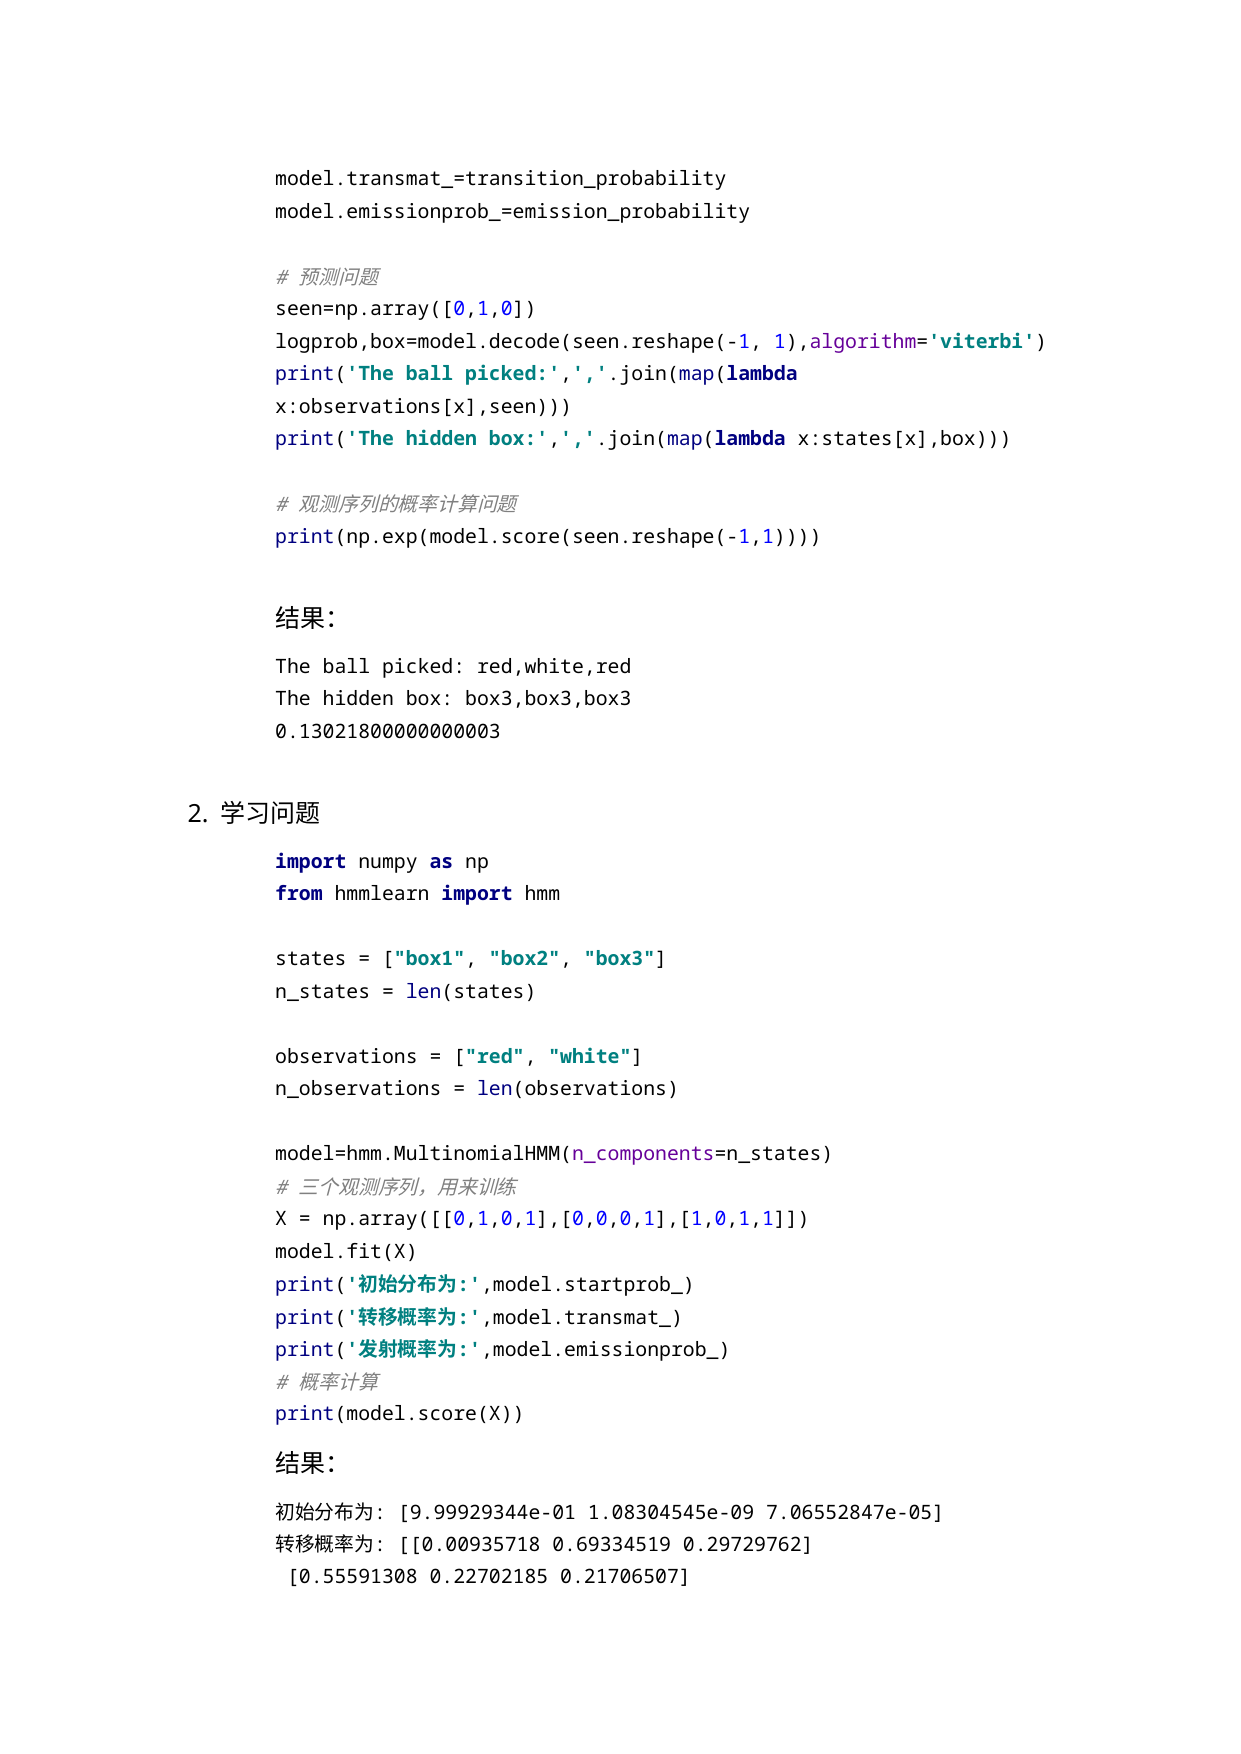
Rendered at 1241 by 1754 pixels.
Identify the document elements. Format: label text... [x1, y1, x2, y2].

text 结果： [275, 1429, 1053, 1494]
text 结果： [275, 584, 1053, 649]
text 初始分布为: [9.99929344e-01 1.08304545e-09 7.06552847e-05] [275, 1494, 1053, 1527]
text The ball picked: red,white,red [275, 649, 1053, 682]
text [275, 162, 1053, 552]
list 学习问题 [187, 779, 1053, 844]
text 0.13021800000000003 [275, 714, 1053, 747]
text 转移概率为: [[0.00935718 0.69334519 0.29729762] [275, 1527, 1053, 1559]
text The hidden box: box3,box3,box3 [275, 682, 1053, 714]
text [0.55591308 0.22702185 0.21706507] [275, 1559, 1053, 1592]
text import numpy as np from hmmlearn import hmm states = ["box1", "box2", "box3"] n_states = len(states) observations = ["red", "white"] n_observations = len(observations) model=hmm.MultinomialHMM(n_components=n_states) # 三个观测序列，用来训练 X = np.array([[0,1,0,1],[0,0,0,1],[1,0,1,1]]) model.fit(X) print('初始分布为:',model.startprob_) print('转移概率为:',model.transmat_) print('发射概率为:',model.emissionprob_) # 概率计算 print(model.score(X)) [275, 844, 1053, 1429]
